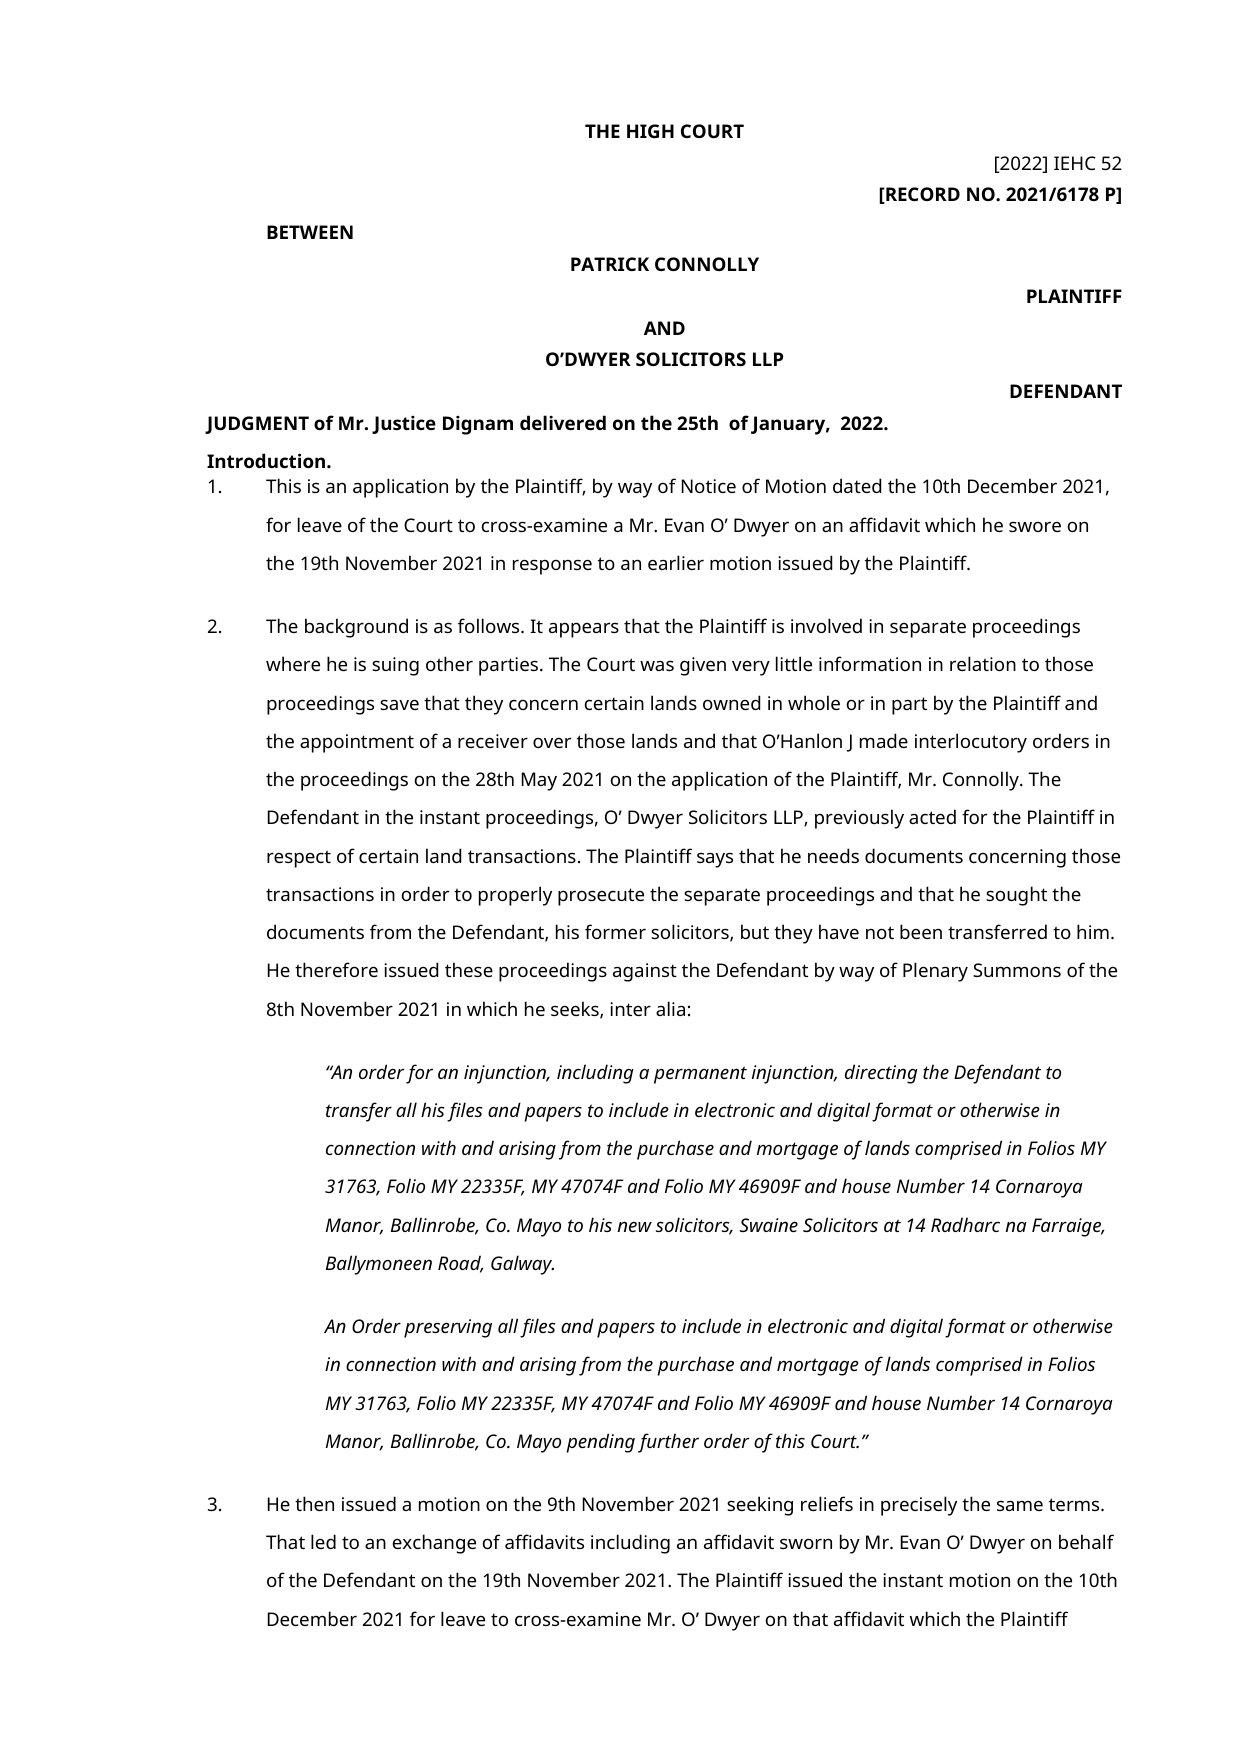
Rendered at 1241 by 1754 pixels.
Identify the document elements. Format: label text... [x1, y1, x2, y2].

text PATRICK CONNOLLY [207, 251, 1122, 277]
text 1. This is an application by the Plaintiff, by way of Notice of Motion dated the 10th December 2021, for leave of the Court to cross-examine a Mr. Evan O’ Dwyer on an affidavit which he swore on the 19th November 2021 in response to an earlier motion issued by the Plaintiff. [207, 474, 1122, 576]
subtitle Introduction. [207, 448, 1122, 474]
text JUDGMENT of Mr. Justice Dignam delivered on the 25th of January, 2022. [207, 410, 1122, 436]
text O’DWYER SOLICITORS LLP [207, 347, 1122, 372]
text 2. The background is as follows. It appears that the Plaintiff is involved in separate proceedings where he is suing other parties. The Court was given very little information in relation to those proceedings save that they concern certain lands owned in whole or in part by the Plaintiff and the appointment of a receiver over those lands and that O’Hanlon J made interlocutory orders in the proceedings on the 28th May 2021 on the application of the Plaintiff, Mr. Connolly. The Defendant in the instant proceedings, O’ Dwyer Solicitors LLP, previously acted for the Plaintiff in respect of certain land transactions. The Plaintiff says that he needs documents concerning those transactions in order to properly prosecute the separate proceedings and that he sought the documents from the Defendant, his former solicitors, but they have not been transferred to him. He therefore issued these proceedings against the Defendant by way of Plenary Summons of the 8th November 2021 in which he seeks, inter alia: [207, 613, 1122, 1021]
title THE HIGH COURT [207, 118, 1122, 144]
text AND [207, 315, 1122, 341]
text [207, 1491, 1122, 1632]
text PLAINTIFF [207, 283, 1122, 309]
text [2022] IEHC 52 [207, 150, 1122, 175]
text “An order for an injunction, including a permanent injunction, directing the Defendant to transfer all his files and papers to include in electronic and digital format or otherwise in connection with and arising from the purchase and mortgage of lands comprised in Folios MY 31763, Folio MY 22335F, MY 47074F and Folio MY 46909F and house Number 14 Cornaroya Manor, Ballinrobe, Co. Mayo to his new solicitors, Swaine Solicitors at 14 Radharc na Farraige, Ballymoneen Road, Galway. [266, 1059, 1122, 1276]
text An Order preserving all files and papers to include in electronic and digital format or otherwise in connection with and arising from the purchase and mortgage of lands comprised in Folios MY 31763, Folio MY 22335F, MY 47074F and Folio MY 46909F and house Number 14 Cornaroya Manor, Ballinrobe, Co. Mayo pending further order of this Court.” [266, 1313, 1122, 1454]
text [RECORD NO. 2021/6178 P] [207, 182, 1122, 207]
text DEFENDANT [207, 378, 1122, 404]
text BETWEEN [266, 220, 1122, 245]
